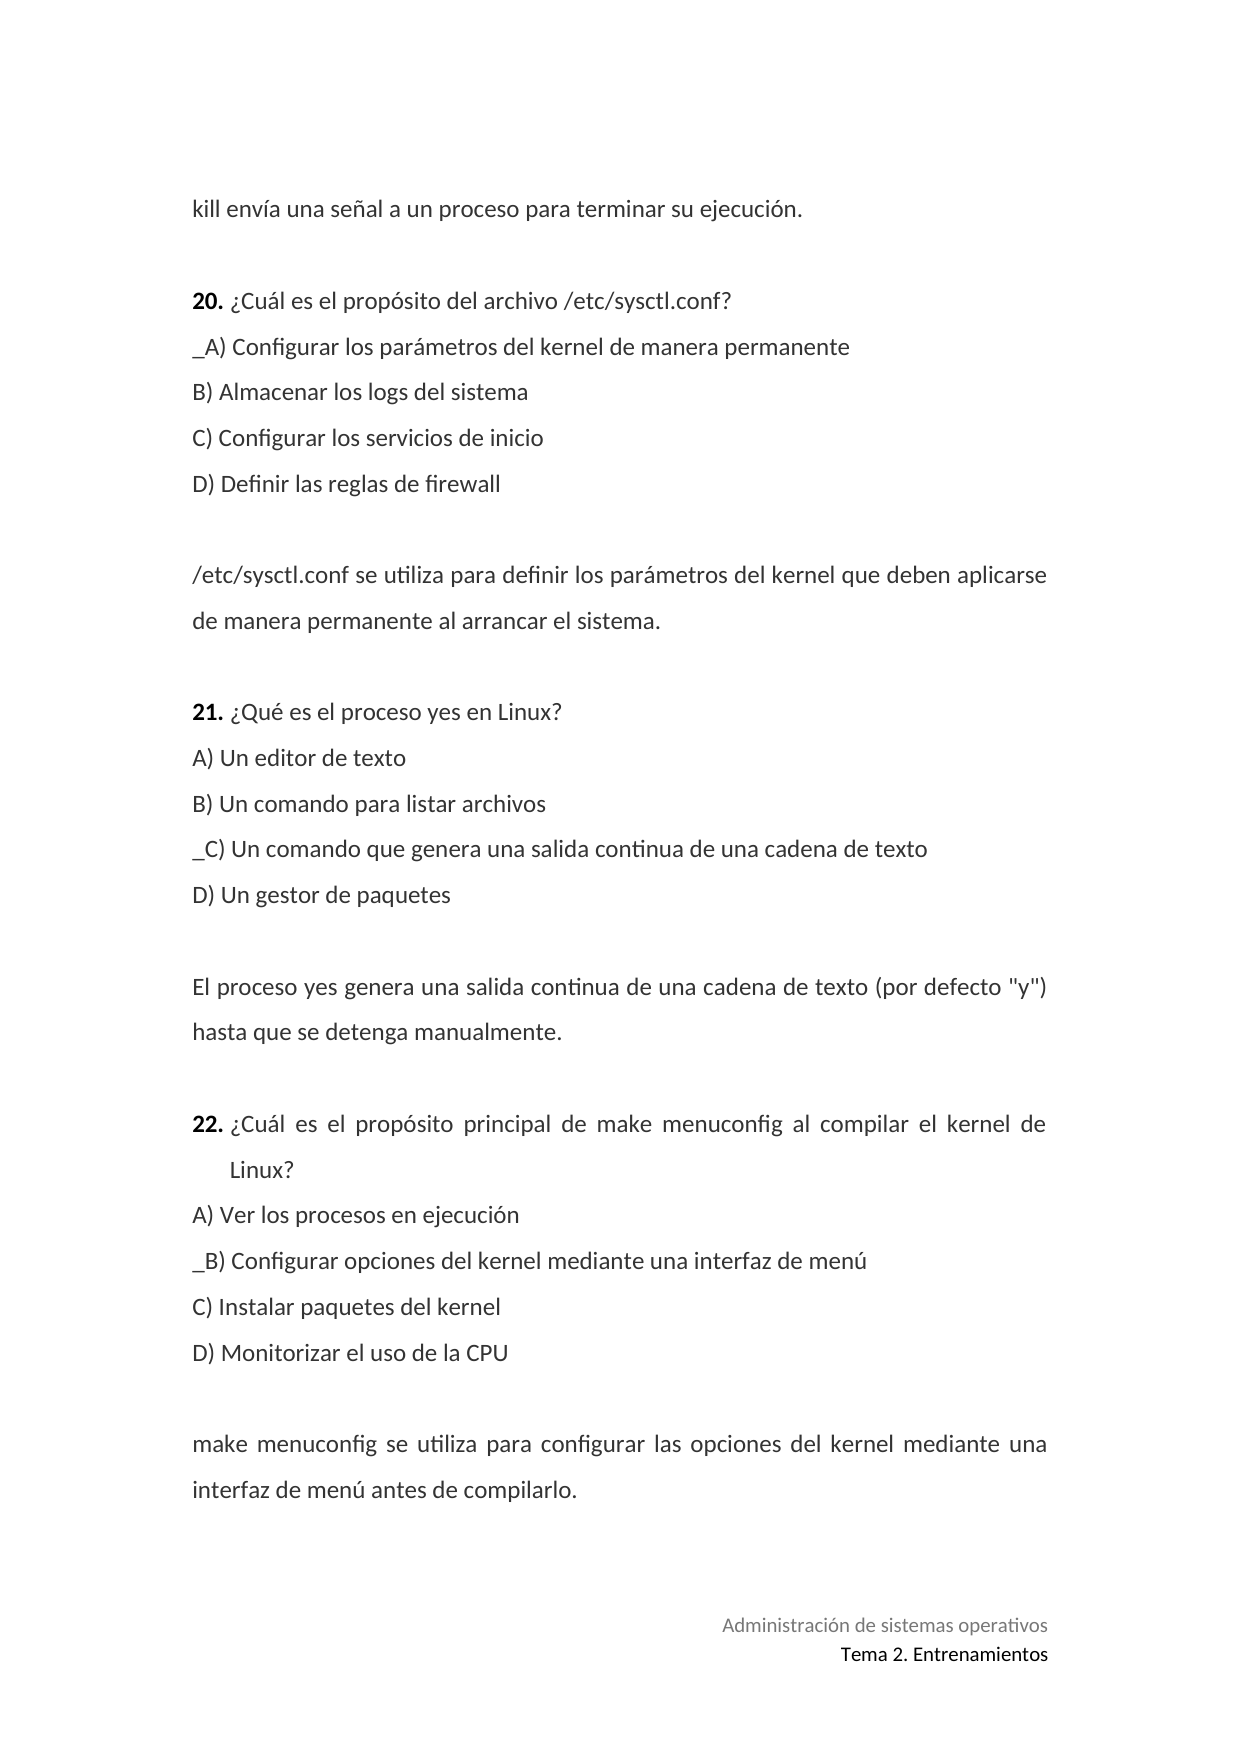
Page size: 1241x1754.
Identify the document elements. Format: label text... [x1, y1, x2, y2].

text B) Un comando para listar archivos [192, 788, 1048, 818]
text C) Configurar los servicios de inicio [192, 422, 1048, 453]
text C) Instalar paquetes del kernel [192, 1291, 1048, 1321]
text A) Ver los procesos en ejecución [192, 1199, 1048, 1230]
text _B) Configurar opciones del kernel mediante una interfaz de menú [192, 1245, 1048, 1276]
text _C) Un comando que genera una salida continua de una cadena de texto [192, 834, 1048, 864]
text make menuconfig se utiliza para configurar las opciones del kernel mediante una interfaz de menú antes de compilarlo. [192, 1428, 1048, 1504]
text _A) Configurar los parámetros del kernel de manera permanente [192, 331, 1048, 361]
text /etc/sysctl.conf se utiliza para definir los parámetros del kernel que deben aplicarse de manera permanente al arrancar el sistema. [192, 559, 1048, 636]
list ¿Cuál es el propósito principal de make menuconfig al compilar el kernel de Linux? [192, 1108, 1048, 1184]
text D) Un gestor de paquetes [192, 879, 1048, 910]
text A) Un editor de texto [192, 742, 1048, 773]
list ¿Cuál es el propósito del archivo /etc/sysctl.conf? [192, 285, 1048, 315]
text B) Almacenar los logs del sistema [192, 376, 1048, 407]
text El proceso yes genera una salida continua de una cadena de texto (por defecto "y") hasta que se detenga manualmente. [192, 971, 1048, 1047]
text D) Monitorizar el uso de la CPU [192, 1337, 1048, 1367]
text kill envía una señal a un proceso para terminar su ejecución. [192, 193, 1048, 224]
list ¿Qué es el proceso yes en Linux? [192, 696, 1048, 727]
text D) Definir las reglas de firewall [192, 468, 1048, 498]
